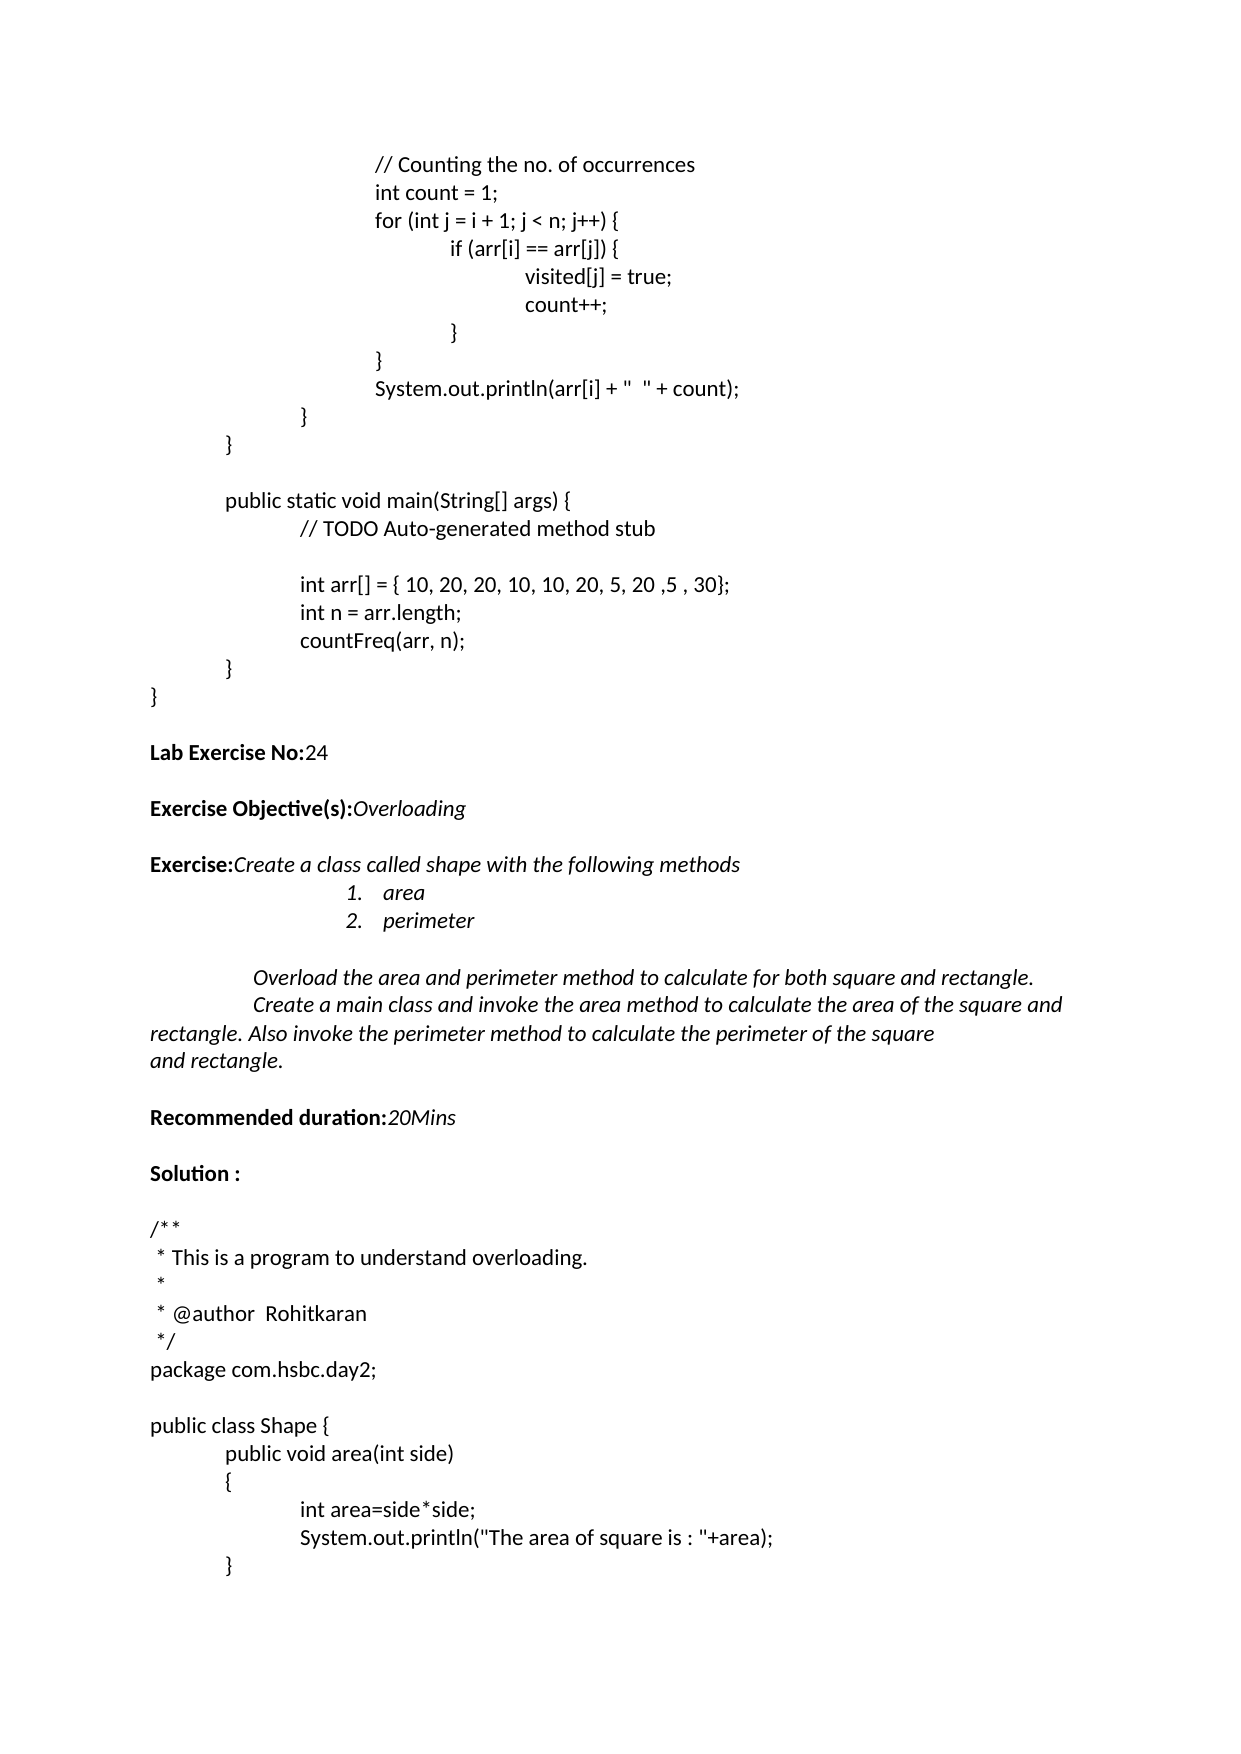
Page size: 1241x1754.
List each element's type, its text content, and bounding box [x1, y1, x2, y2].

text Exercise Objective(s):Overloading [150, 794, 1090, 822]
list area [345, 878, 1090, 907]
list perimeter [345, 907, 1090, 934]
text Create a main class and invoke the area method to calculate the area of the square and [150, 991, 1090, 1019]
text // Counting the no. of occurrences [150, 150, 1090, 178]
text Overload the area and perimeter method to calculate for both square and rectangle. [150, 963, 1090, 991]
text package com.hsbc.day2; [150, 1355, 1090, 1383]
text int count = 1; [150, 178, 1090, 206]
text Recommended duration:20Mins [150, 1103, 1090, 1131]
text if (arr[i] == arr[j]) { [150, 234, 1090, 262]
text } [150, 402, 1090, 430]
text Lab Exercise No:24 [150, 738, 1090, 766]
text * [150, 1271, 1090, 1299]
text } [150, 318, 1090, 346]
text public class Shape { [150, 1411, 1090, 1439]
text // TODO Auto-generated method stub [150, 514, 1090, 542]
text System.out.println("The area of square is : "+area); [150, 1523, 1090, 1551]
text Solution : [150, 1159, 1090, 1187]
text { [150, 1467, 1090, 1495]
text } [150, 682, 1090, 710]
text public static void main(String[] args) { [150, 486, 1090, 514]
text int arr[] = { 10, 20, 20, 10, 10, 20, 5, 20 ,5 , 30}; [150, 570, 1090, 598]
text } [150, 430, 1090, 458]
text rectangle. Also invoke the perimeter method to calculate the perimeter of the square [150, 1019, 1090, 1047]
text Exercise:Create a class called shape with the following methods [150, 851, 1090, 878]
text and rectangle. [150, 1047, 1090, 1075]
text int area=side*side; [150, 1495, 1090, 1523]
text * This is a program to understand overloading. [150, 1243, 1090, 1271]
text } [150, 346, 1090, 374]
text int n = arr.length; [150, 598, 1090, 626]
text } [150, 654, 1090, 682]
text for (int j = i + 1; j < n; j++) { [150, 206, 1090, 234]
text * @author Rohitkaran [150, 1299, 1090, 1327]
text */ [150, 1327, 1090, 1355]
text countFreq(arr, n); [150, 626, 1090, 654]
text count++; [150, 290, 1090, 318]
text visited[j] = true; [150, 262, 1090, 290]
text System.out.println(arr[i] + " " + count); [150, 374, 1090, 402]
text public void area(int side) [150, 1439, 1090, 1467]
text } [150, 1551, 1090, 1579]
text /** [150, 1215, 1090, 1243]
